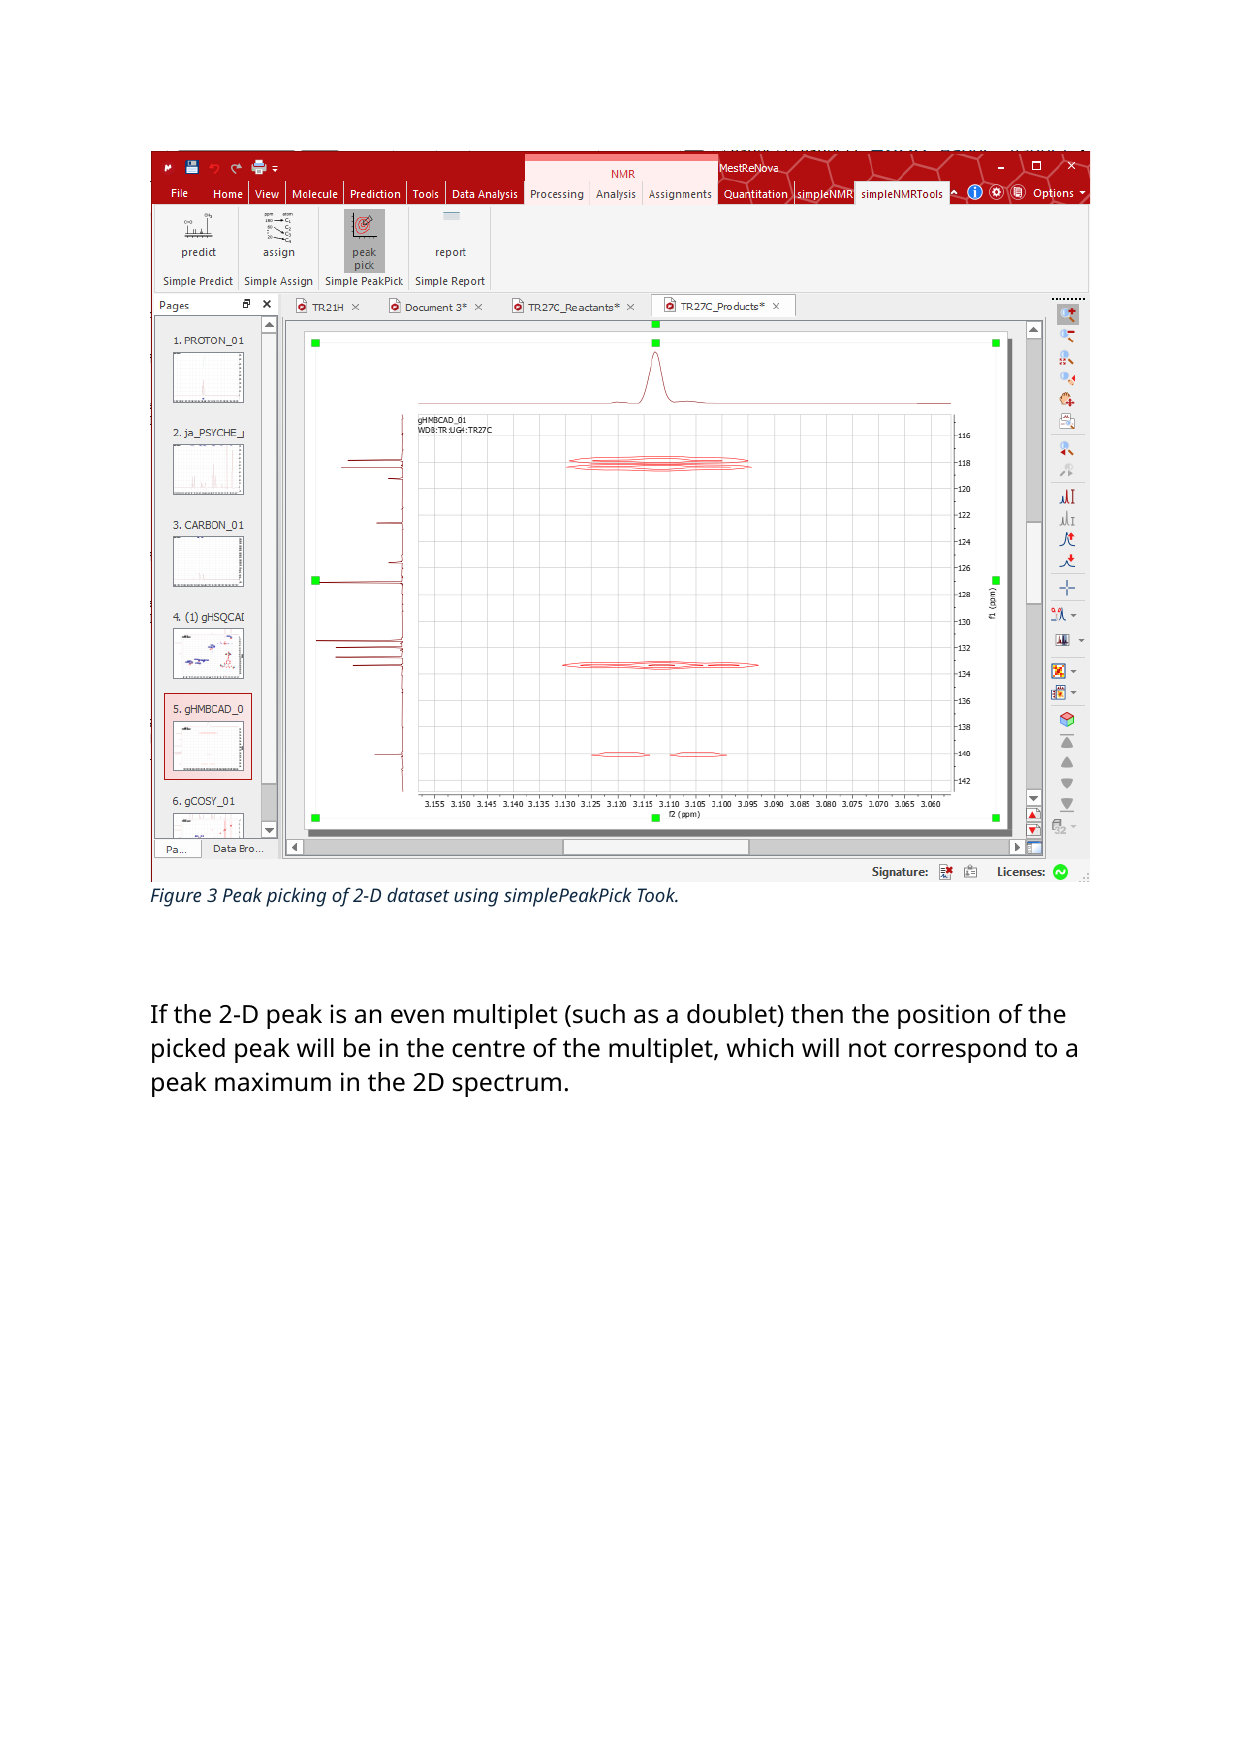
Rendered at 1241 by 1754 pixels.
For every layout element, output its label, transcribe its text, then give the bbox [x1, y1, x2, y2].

text If the 2-D peak is an even multiplet (such as a doublet) then the position of the picked peak will be in the centre of the multiplet, which will not correspond to a peak maximum in the 2D spectrum. [150, 996, 1090, 1099]
text Figure 3 Peak picking of 2-D dataset using simplePeakPick Took. [150, 882, 1090, 907]
picture [150, 150, 1091, 882]
